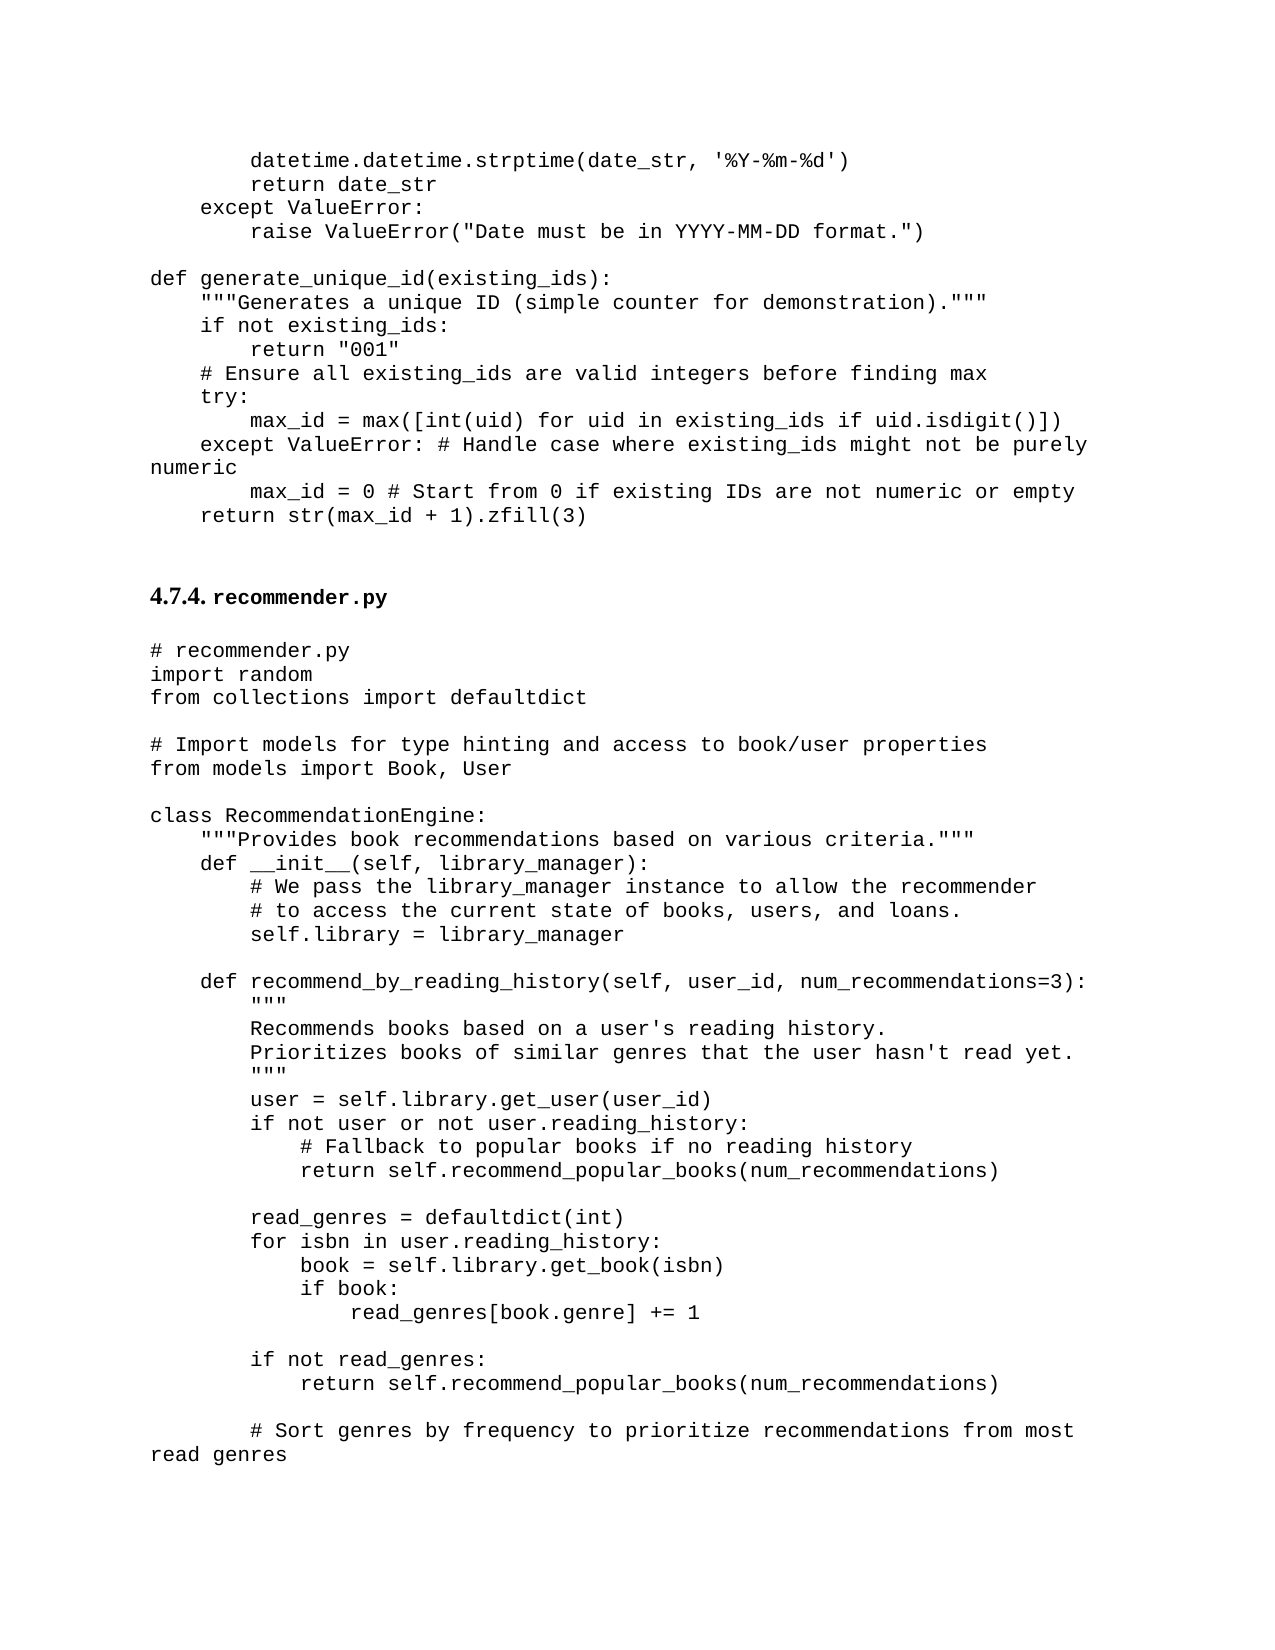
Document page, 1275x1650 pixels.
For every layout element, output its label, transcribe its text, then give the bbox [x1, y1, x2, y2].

text # Import models for type hinting and access to book/user properties [150, 734, 1125, 758]
text max_id = max([int(uid) for uid in existing_ids if uid.isdigit()]) [150, 410, 1125, 434]
text def recommend_by_reading_history(self, user_id, num_recommendations=3): [150, 971, 1125, 994]
text import random [150, 663, 1125, 687]
text self.library = library_manager [150, 924, 1125, 947]
text def __init__(self, library_manager): [150, 853, 1125, 876]
text try: [150, 386, 1125, 410]
text from collections import defaultdict [150, 687, 1125, 711]
text # Fallback to popular books if no reading history [150, 1136, 1125, 1160]
text raise ValueError("Date must be in YYYY-MM-DD format.") [150, 221, 1125, 244]
text if not read_genres: [150, 1349, 1125, 1373]
text datetime.datetime.strptime(date_str, '%Y-%m-%d') [150, 150, 1125, 174]
text except ValueError: [150, 197, 1125, 221]
text return self.recommend_popular_books(num_recommendations) [150, 1373, 1125, 1397]
text except ValueError: # Handle case where existing_ids might not be purely numeric [150, 434, 1125, 481]
text if book: [150, 1278, 1125, 1302]
text read_genres = defaultdict(int) [150, 1207, 1125, 1231]
text return date_str [150, 174, 1125, 197]
text def generate_unique_id(existing_ids): [150, 268, 1125, 292]
text book = self.library.get_book(isbn) [150, 1255, 1125, 1278]
text user = self.library.get_user(user_id) [150, 1089, 1125, 1113]
text Recommends books based on a user's reading history. [150, 1018, 1125, 1042]
text # recommender.py [150, 640, 1125, 663]
text for isbn in user.reading_history: [150, 1231, 1125, 1255]
text Prioritizes books of similar genres that the user hasn't read yet. [150, 1042, 1125, 1066]
text return self.recommend_popular_books(num_recommendations) [150, 1160, 1125, 1184]
text # Ensure all existing_ids are valid integers before finding max [150, 363, 1125, 386]
text return "001" [150, 339, 1125, 363]
text """Provides book recommendations based on various criteria.""" [150, 829, 1125, 853]
text # Sort genres by frequency to prioritize recommendations from most read genres [150, 1420, 1125, 1467]
text # We pass the library_manager instance to allow the recommender [150, 876, 1125, 900]
text # to access the current state of books, users, and loans. [150, 900, 1125, 924]
text """ [150, 994, 1125, 1018]
text read_genres[book.genre] += 1 [150, 1302, 1125, 1326]
text 4.7.4. recommender.py [150, 581, 1125, 611]
text return str(max_id + 1).zfill(3) [150, 505, 1125, 528]
text max_id = 0 # Start from 0 if existing IDs are not numeric or empty [150, 481, 1125, 505]
text """Generates a unique ID (simple counter for demonstration).""" [150, 292, 1125, 316]
text from models import Book, User [150, 758, 1125, 782]
text if not existing_ids: [150, 316, 1125, 339]
text """ [150, 1066, 1125, 1089]
text if not user or not user.reading_history: [150, 1113, 1125, 1136]
text class RecommendationEngine: [150, 805, 1125, 829]
